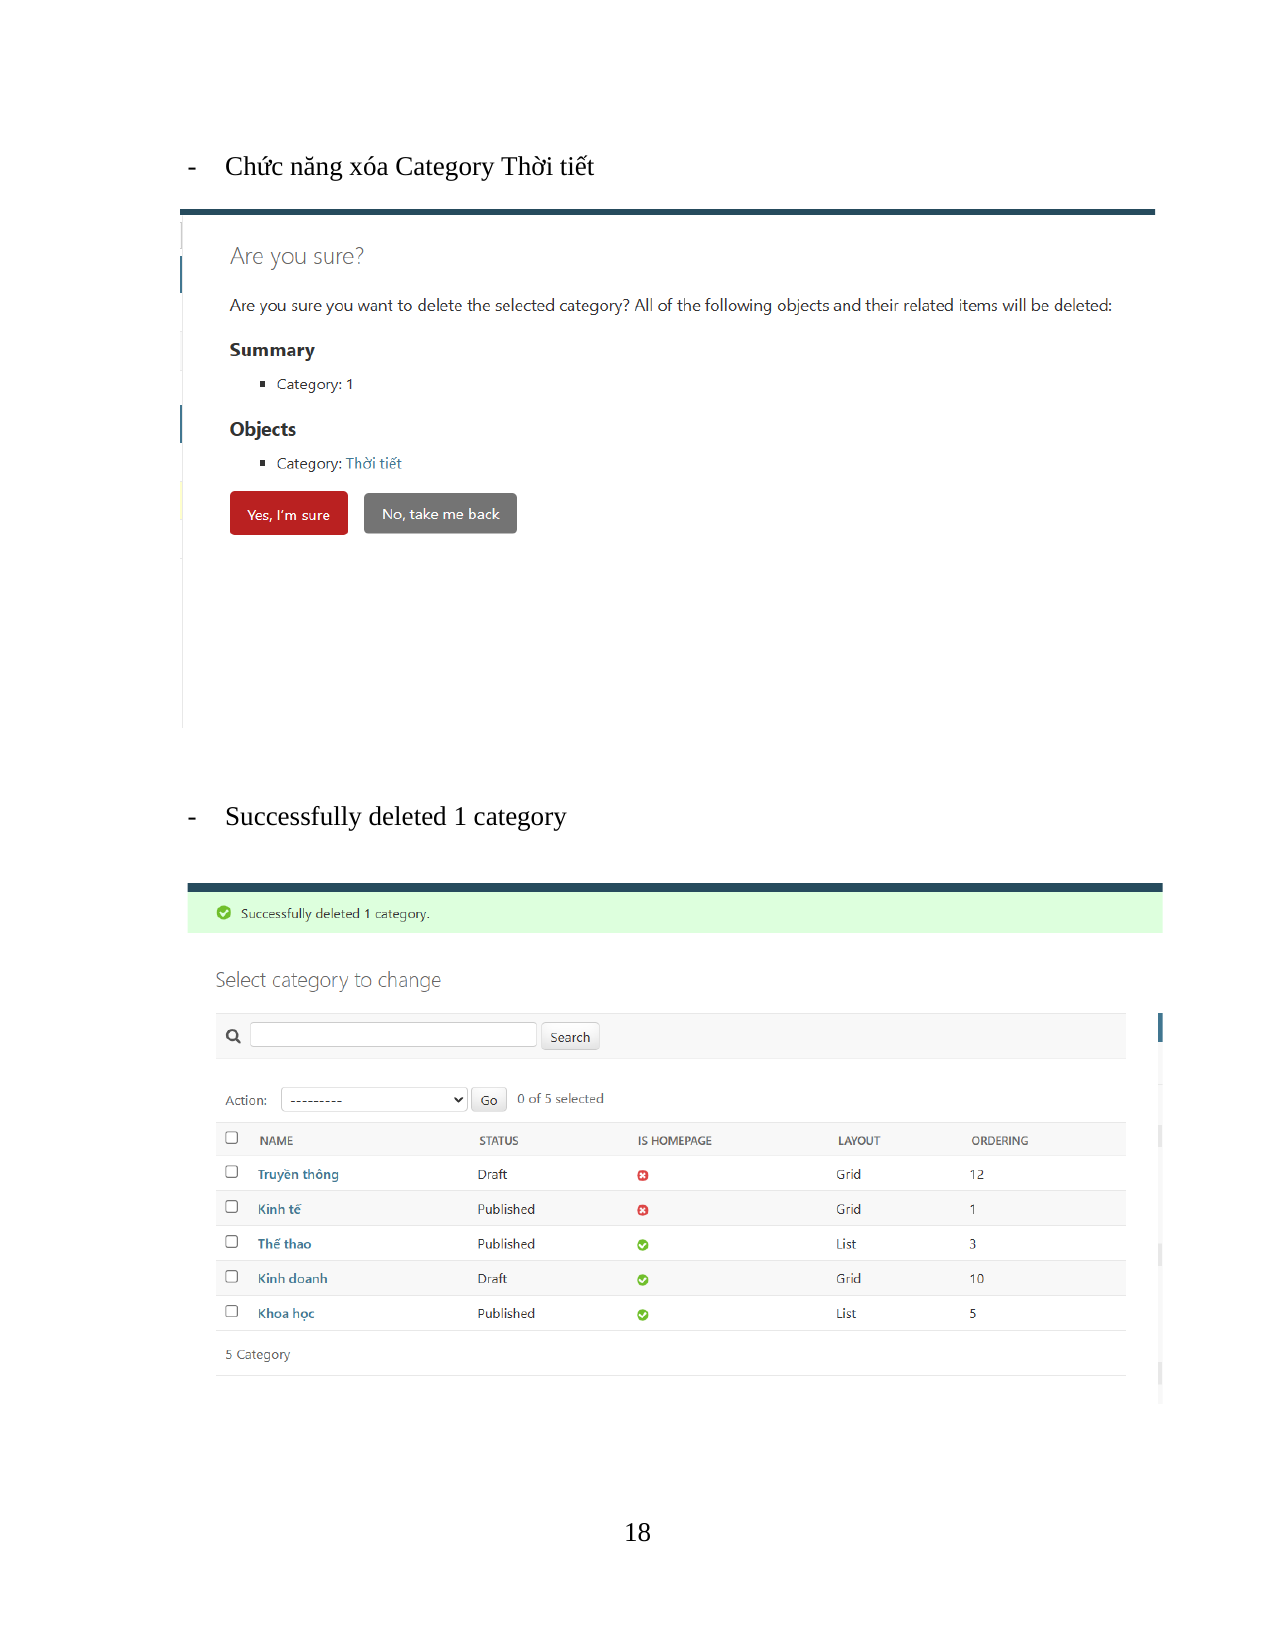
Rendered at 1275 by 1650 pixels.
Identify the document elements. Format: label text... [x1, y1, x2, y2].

picture [180, 209, 1155, 728]
picture [187, 883, 1163, 1404]
list Successfully deleted 1 category [187, 800, 1125, 831]
list Chức năng xóa Category Thời tiết [187, 150, 1125, 181]
